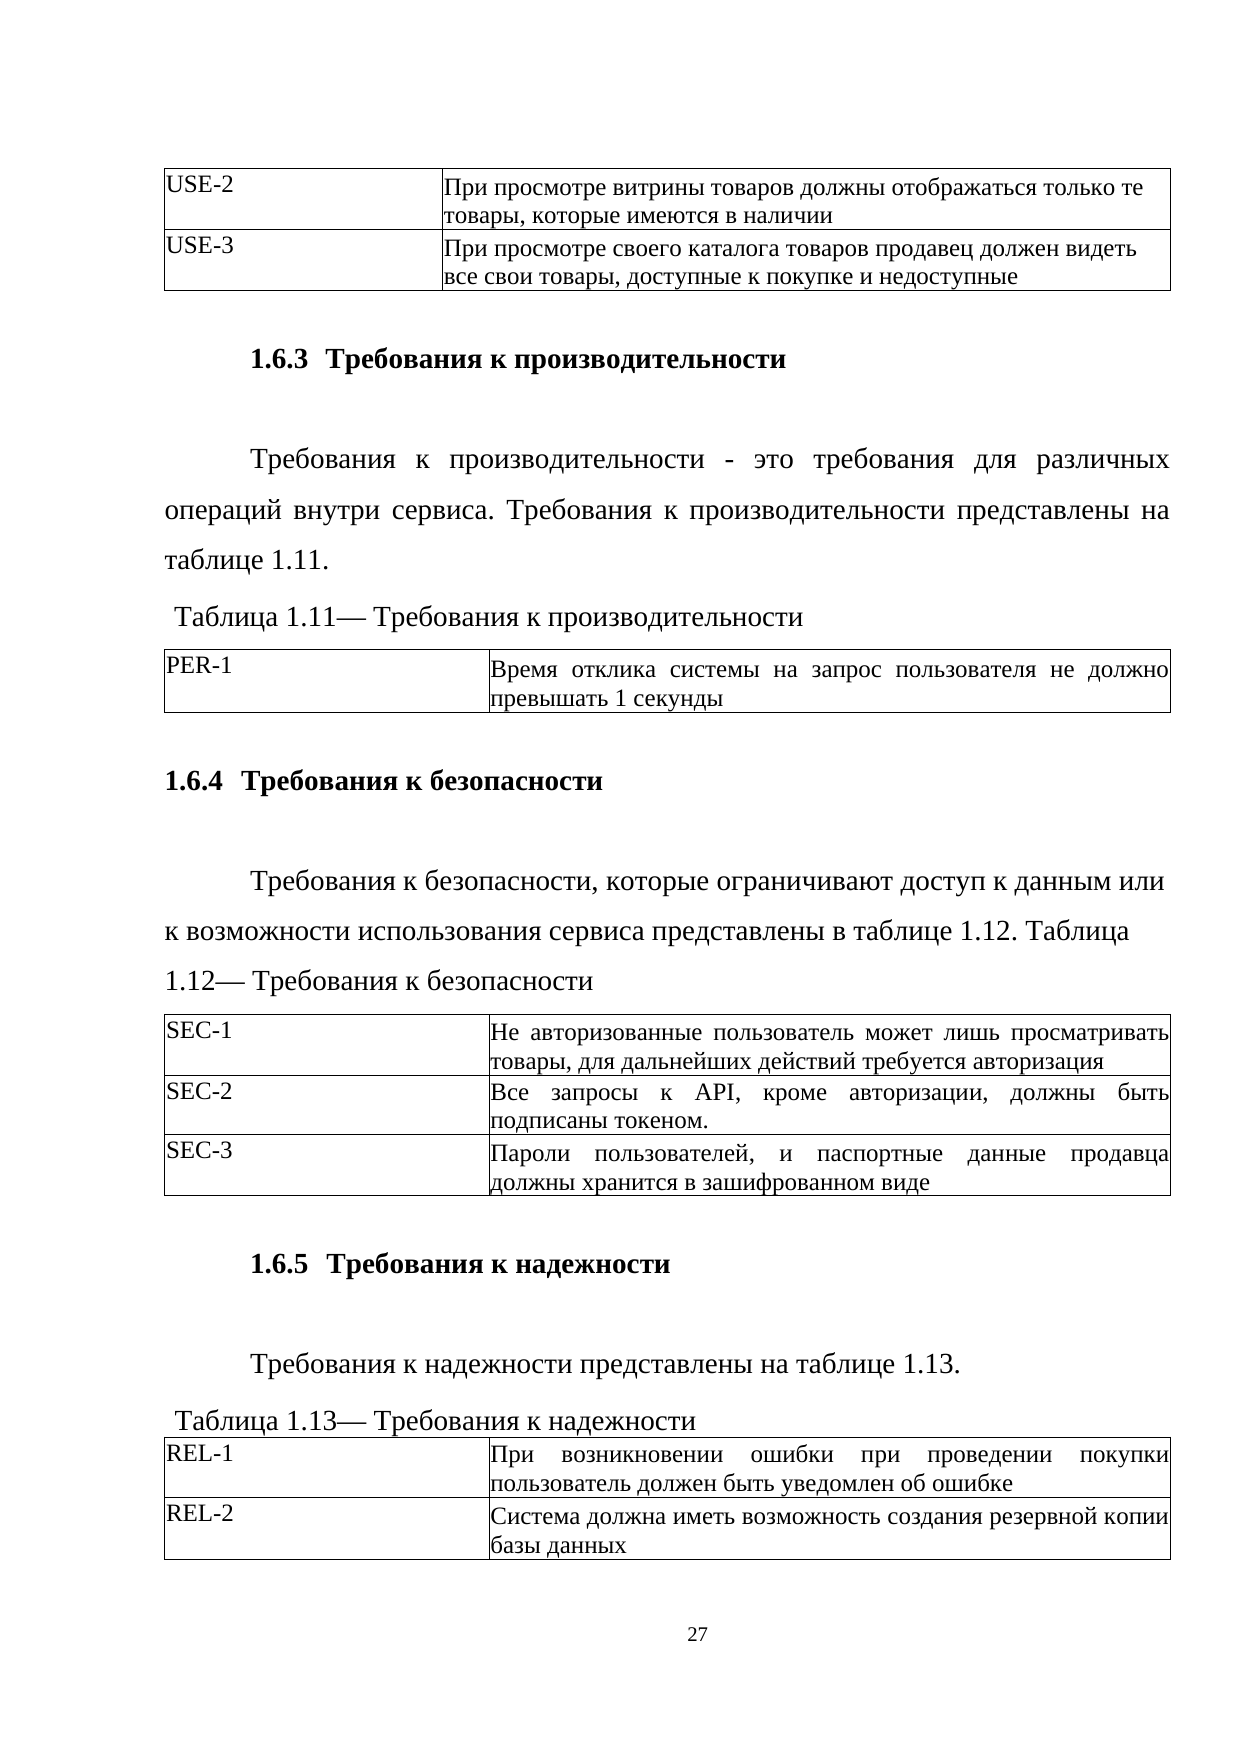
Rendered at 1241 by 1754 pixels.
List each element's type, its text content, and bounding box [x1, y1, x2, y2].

table_header PER-1 [165, 650, 489, 712]
text Требования к производительности - это требования для различных операций внутри сервиса. Требования к производительности представлены на таблице 1.11. [164, 442, 1171, 576]
table_header SEC-1 [165, 1015, 489, 1075]
text Требования к надежности представлены на таблице 1.13. [164, 1347, 1171, 1380]
table_header USE-2 [165, 169, 442, 229]
table_cell Пароли пользователей, и паспортные данные продавца должны хранится в зашифрованном виде [490, 1135, 1170, 1195]
table_cell При просмотре своего каталога товаров продавец должен видеть все свои товары, доступные к покупке и недоступные [443, 230, 1170, 290]
table_cell SEC-3 [165, 1135, 489, 1195]
table_header При возникновении ошибки при проведении покупки пользователь должен быть уведомлен об ошибке [490, 1438, 1170, 1497]
table_header При просмотре витрины товаров должны отображаться только те товары, которые имеются в наличии [443, 169, 1170, 229]
list Требования к надежности [164, 1246, 1171, 1280]
table_header REL-1 [165, 1438, 489, 1497]
table_cell Система должна иметь возможность создания резервной копии базы данных [490, 1498, 1170, 1558]
table_header Время отклика системы на запрос пользователя не должно превышать 1 секунды [490, 650, 1170, 712]
table_header Не авторизованные пользователь может лишь просматривать товары, для дальнейших действий требуется авторизация [490, 1015, 1170, 1075]
list Требования к безопасности [164, 763, 1171, 796]
table_cell SEC-2 [165, 1076, 489, 1134]
text Таблица 1.11— Требования к производительности [174, 599, 1171, 632]
text Требования к безопасности, которые ограничивают доступ к данным или к возможности использования сервиса представлены в таблице 1.12. Таблица 1.12— Требования к безопасности [164, 863, 1171, 997]
table_cell USE-3 [165, 230, 442, 290]
table_cell Все запросы к API, кроме авторизации, должны быть подписаны токеном. [490, 1076, 1170, 1134]
list Требования к производительности [164, 341, 1171, 375]
text Таблица 1.13— Требования к надежности [174, 1403, 1171, 1437]
table_cell REL-2 [165, 1498, 489, 1558]
